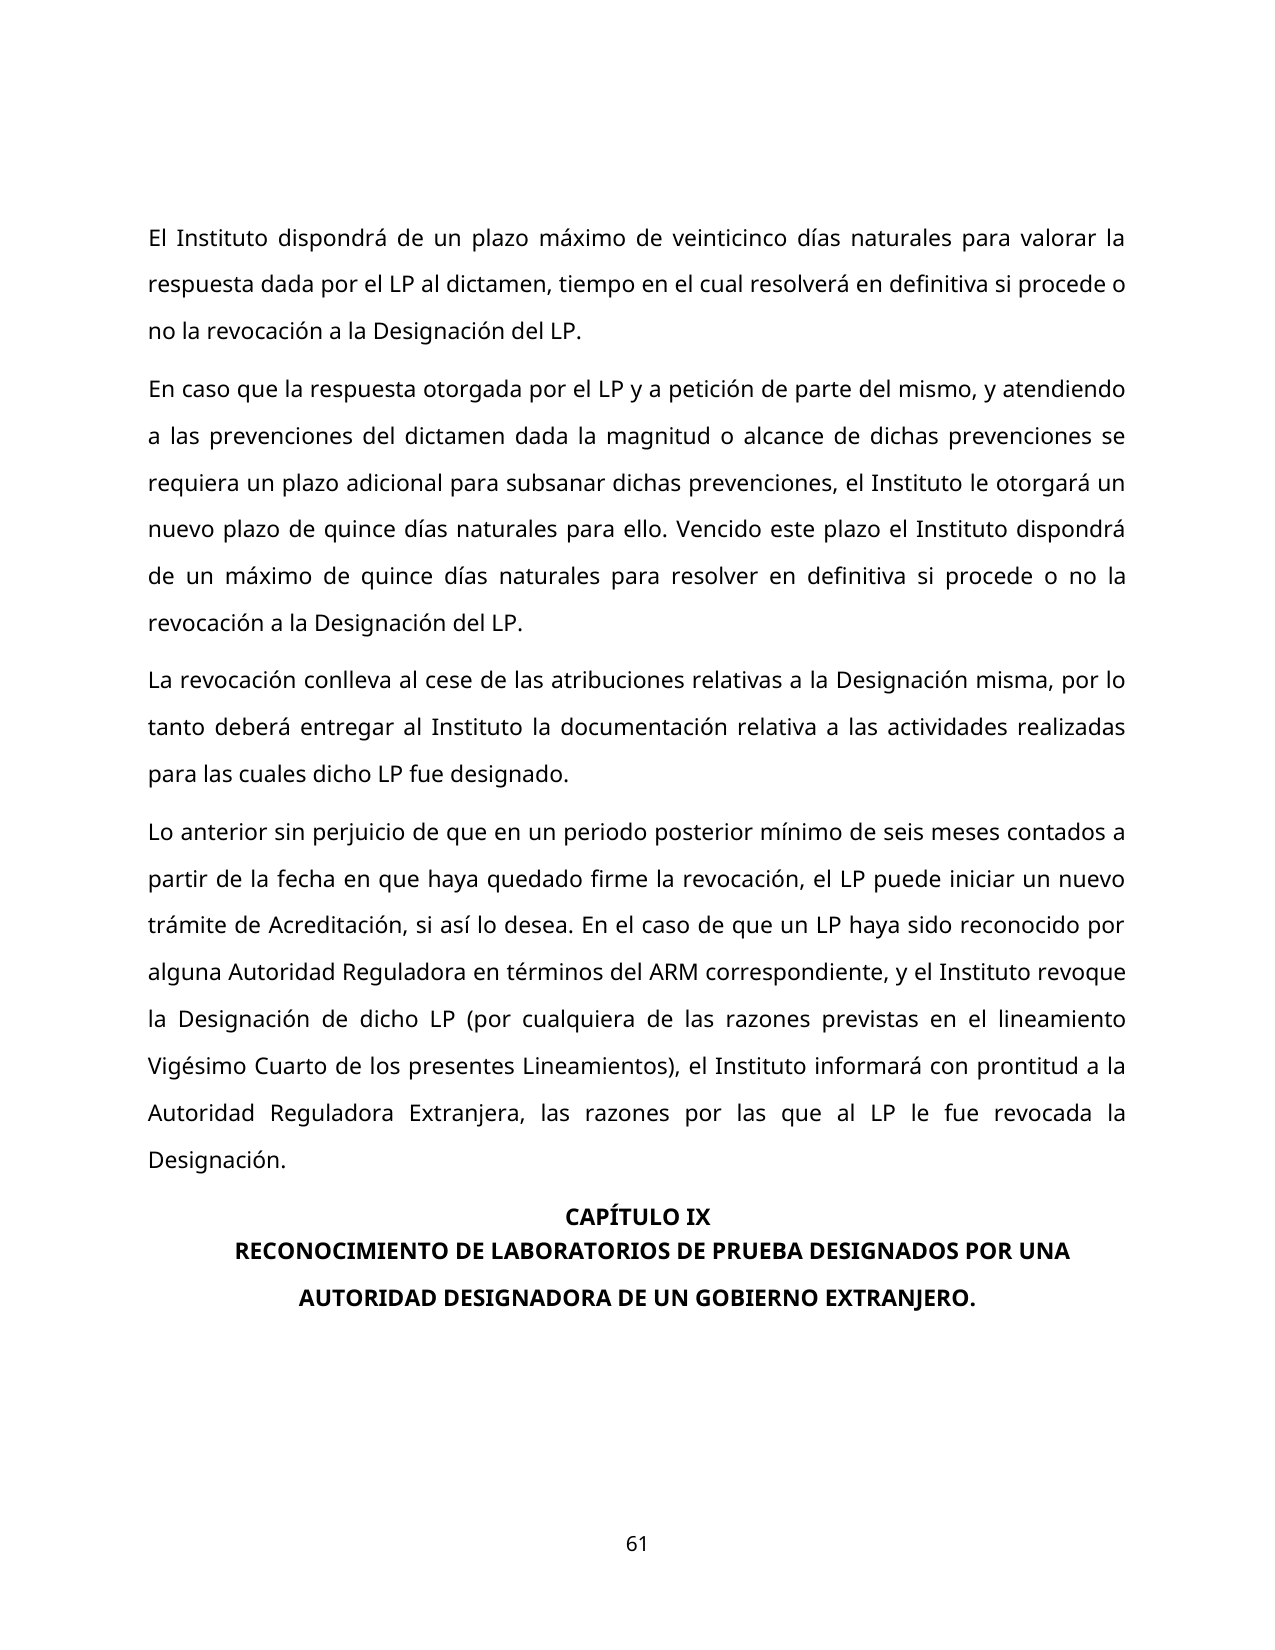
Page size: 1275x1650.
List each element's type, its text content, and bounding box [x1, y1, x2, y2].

text Lo anterior sin perjuicio de que en un periodo posterior mínimo de seis meses contados a partir de la fecha en que haya quedado firme la revocación, el LP puede iniciar un nuevo trámite de Acreditación, si así lo desea. En el caso de que un LP haya sido reconocido por alguna Autoridad Reguladora en términos del ARM correspondiente, y el Instituto revoque la Designación de dicho LP (por cualquiera de las razones previstas en el lineamiento Vigésimo Cuarto de los presentes Lineamientos), el Instituto informará con prontitud a la Autoridad Reguladora Extranjera, las razones por las que al LP le fue revocada la Designación. [148, 816, 1127, 1175]
text En caso que la respuesta otorgada por el LP y a petición de parte del mismo, y atendiendo a las prevenciones del dictamen dada la magnitud o alcance de dichas prevenciones se requiera un plazo adicional para subsanar dichas prevenciones, el Instituto le otorgará un nuevo plazo de quince días naturales para ello. Vencido este plazo el Instituto dispondrá de un máximo de quince días naturales para resolver en definitiva si procede o no la revocación a la Designación del LP. [148, 373, 1127, 638]
subtitle CAPÍTULO IX [148, 1201, 1127, 1232]
text RECONOCIMIENTO DE LABORATORIOS DE PRUEBA DESIGNADOS POR UNA AUTORIDAD DESIGNADORA DE UN GOBIERNO EXTRANJERO. [148, 1235, 1127, 1313]
text La revocación conlleva al cese de las atribuciones relativas a la Designación misma, por lo tanto deberá entregar al Instituto la documentación relativa a las actividades realizadas para las cuales dicho LP fue designado. [148, 664, 1127, 789]
text El Instituto dispondrá de un plazo máximo de veinticinco días naturales para valorar la respuesta dada por el LP al dictamen, tiempo en el cual resolverá en definitiva si procede o no la revocación a la Designación del LP. [148, 222, 1127, 347]
